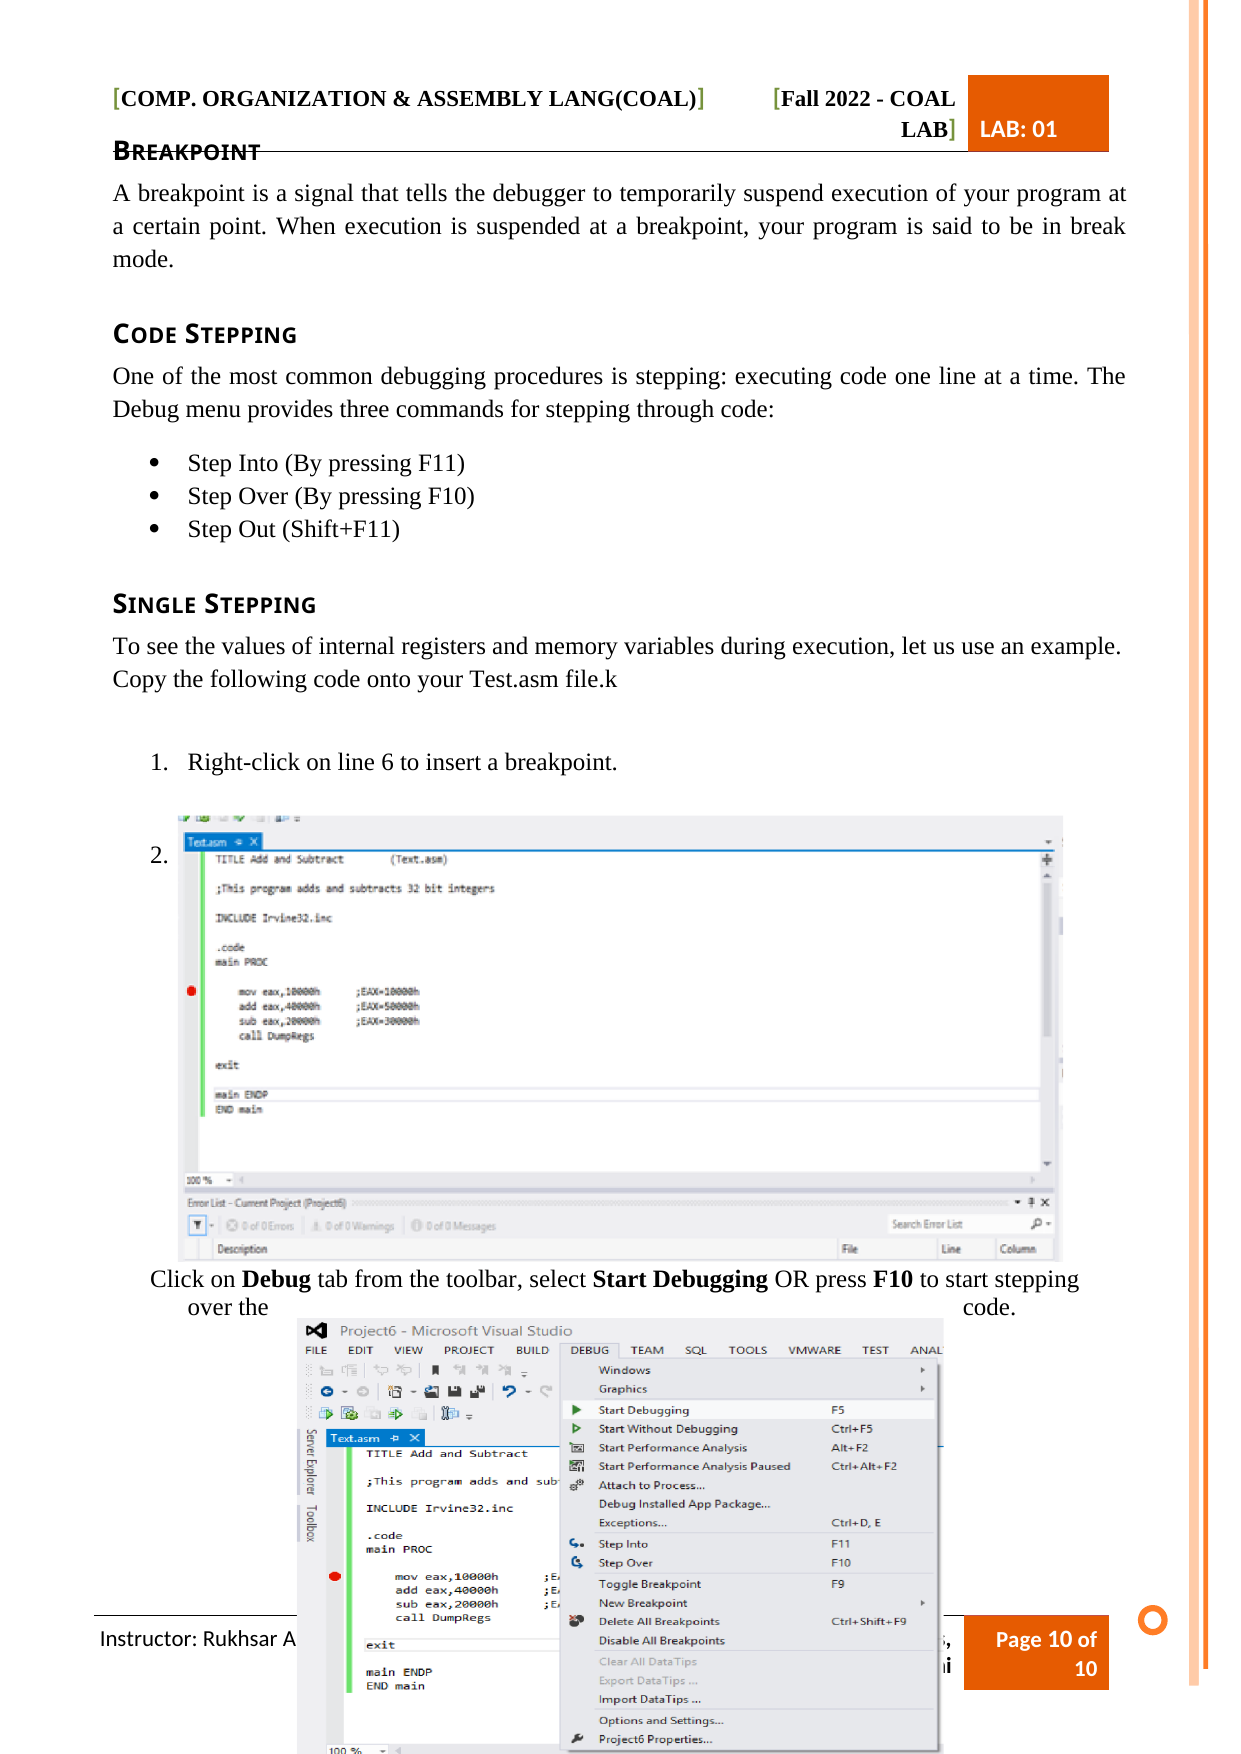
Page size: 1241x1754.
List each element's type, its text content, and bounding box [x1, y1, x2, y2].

subtitle Code Stepping [112, 314, 1128, 351]
list Step Into (By pressing F11) [150, 448, 1128, 477]
subtitle Single Stepping [112, 584, 1128, 621]
list Step Over (By pressing F10) [150, 481, 1128, 509]
picture [177, 815, 1064, 1262]
picture [296, 1318, 944, 1754]
list Right-click on line 6 to insert a breakpoint. [150, 747, 1128, 775]
text To see the values of internal registers and memory variables during execution, let us use an example. Copy the following code onto your Test.asm file.k [112, 631, 1128, 693]
list Step Out (Shift+F11) [150, 514, 1128, 543]
subtitle Breakpoint [112, 131, 1128, 168]
text One of the most common debugging procedures is stepping: executing code one line at a time. The Debug menu provides three commands for stepping through code: [112, 361, 1128, 423]
text A breakpoint is a signal that tells the debugger to temporarily suspend execution of your program at a certain point. When execution is suspended at a breakpoint, your program is said to be in break mode. [112, 178, 1128, 273]
